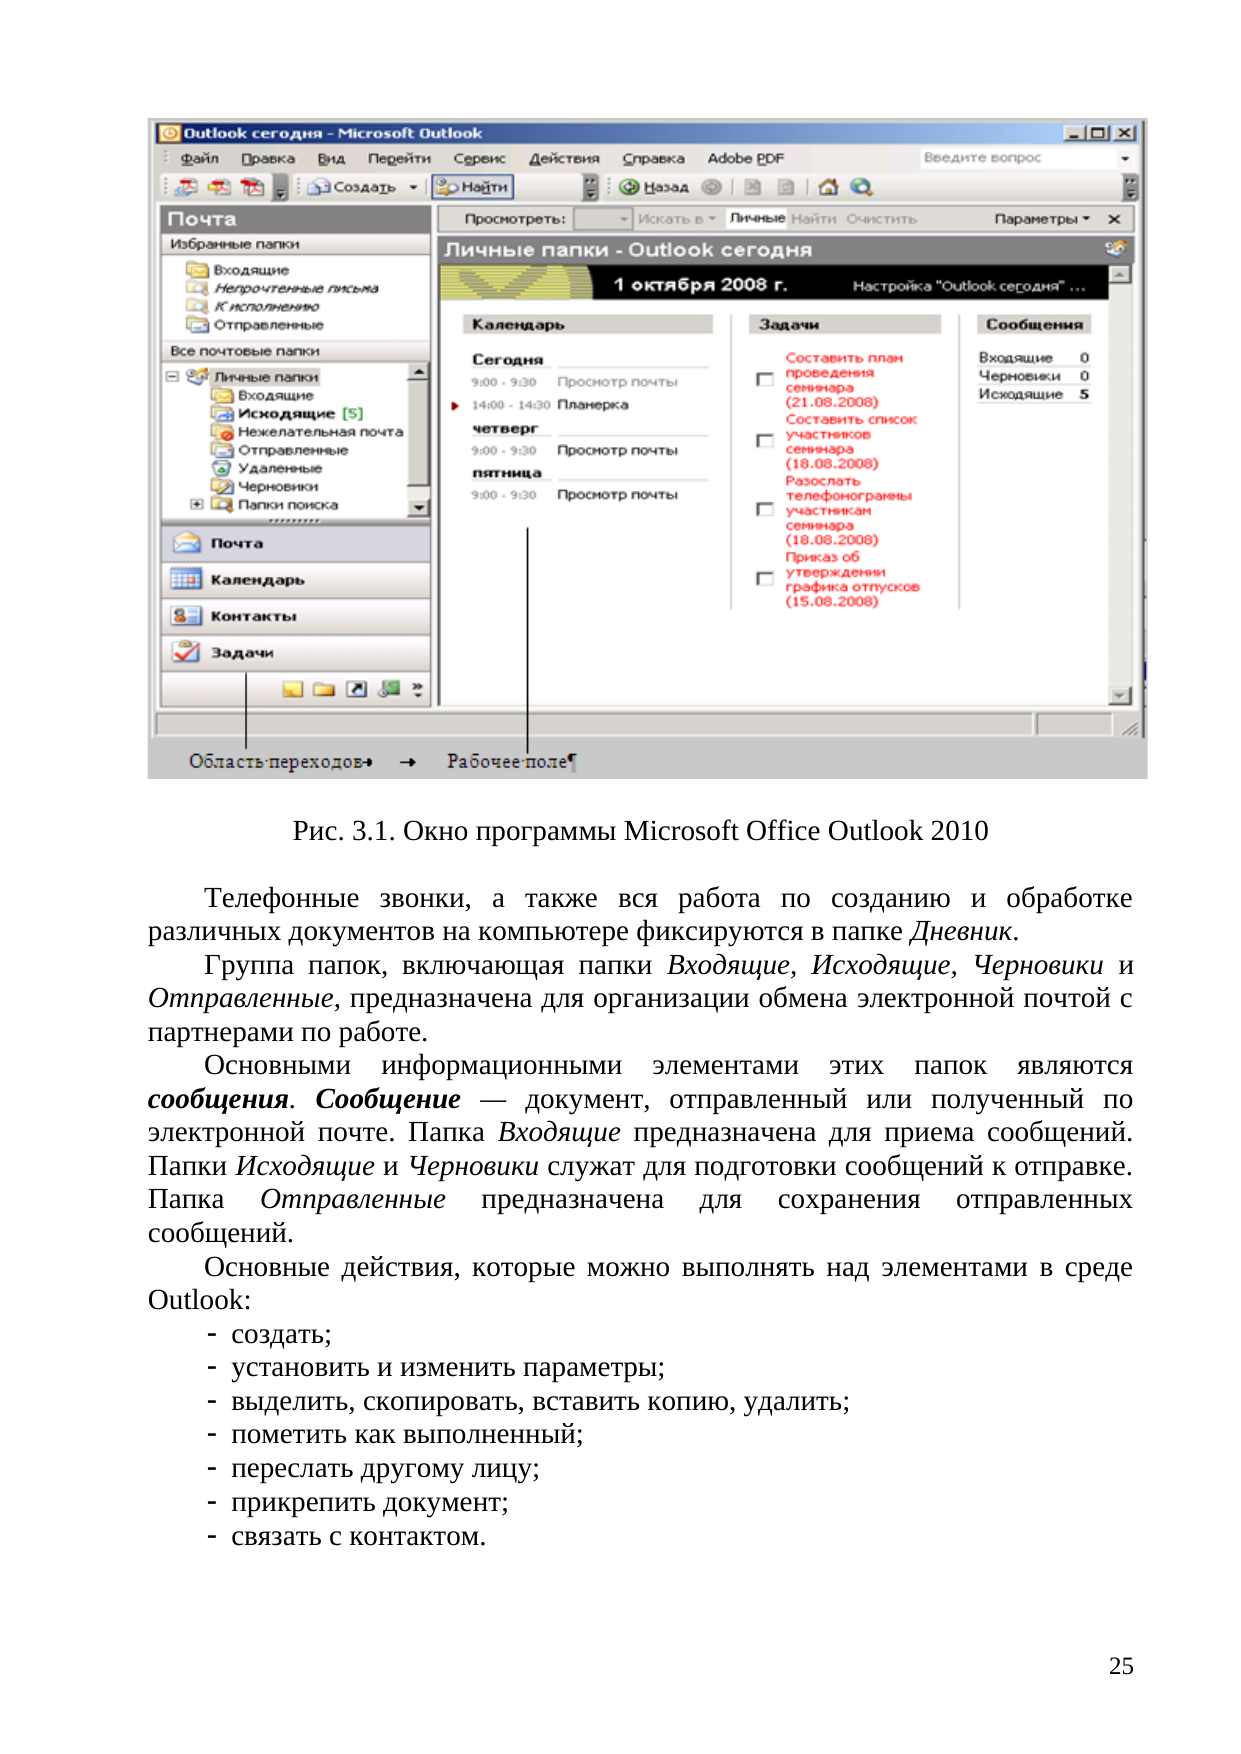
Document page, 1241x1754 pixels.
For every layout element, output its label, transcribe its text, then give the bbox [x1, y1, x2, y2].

text Основными информационными элементами этих папок являются сообщения. Сообщение — документ, отправленный или полученный по электронной почте. Папка Входящие предназначена для приема сообщений. Папки Исходящие и Черновики служат для подготовки сообщений к отправке. Папка Отправленные предназначена для сохранения отправленных сообщений. [148, 1047, 1134, 1249]
list пометить как выполненный; [148, 1417, 1134, 1450]
list выделить, скопировать, вставить копию, удалить; [148, 1383, 1134, 1417]
text Основные действия, которые можно выполнять над элементами в среде Outlook: [148, 1249, 1134, 1316]
list установить и изменить параметры; [148, 1349, 1134, 1383]
list создать; [148, 1316, 1134, 1349]
list прикрепить документ; [148, 1484, 1134, 1518]
list переслать другому лицу; [148, 1450, 1134, 1484]
text Рис. 3.1. Окно программы Microsoft Office Outlook 2010 [148, 813, 1134, 846]
text Группа папок, включающая папки Входящие, Исходящие, Черновики и Отправленные, предназначена для организации обмена электронной почтой с партнерами по работе. [148, 947, 1134, 1047]
text Телефонные звонки, а также вся работа по созданию и обработке различных документов на компьютере фиксируются в папке Дневник. [148, 880, 1134, 947]
list связать с контактом. [148, 1518, 1134, 1551]
picture [147, 118, 1148, 779]
